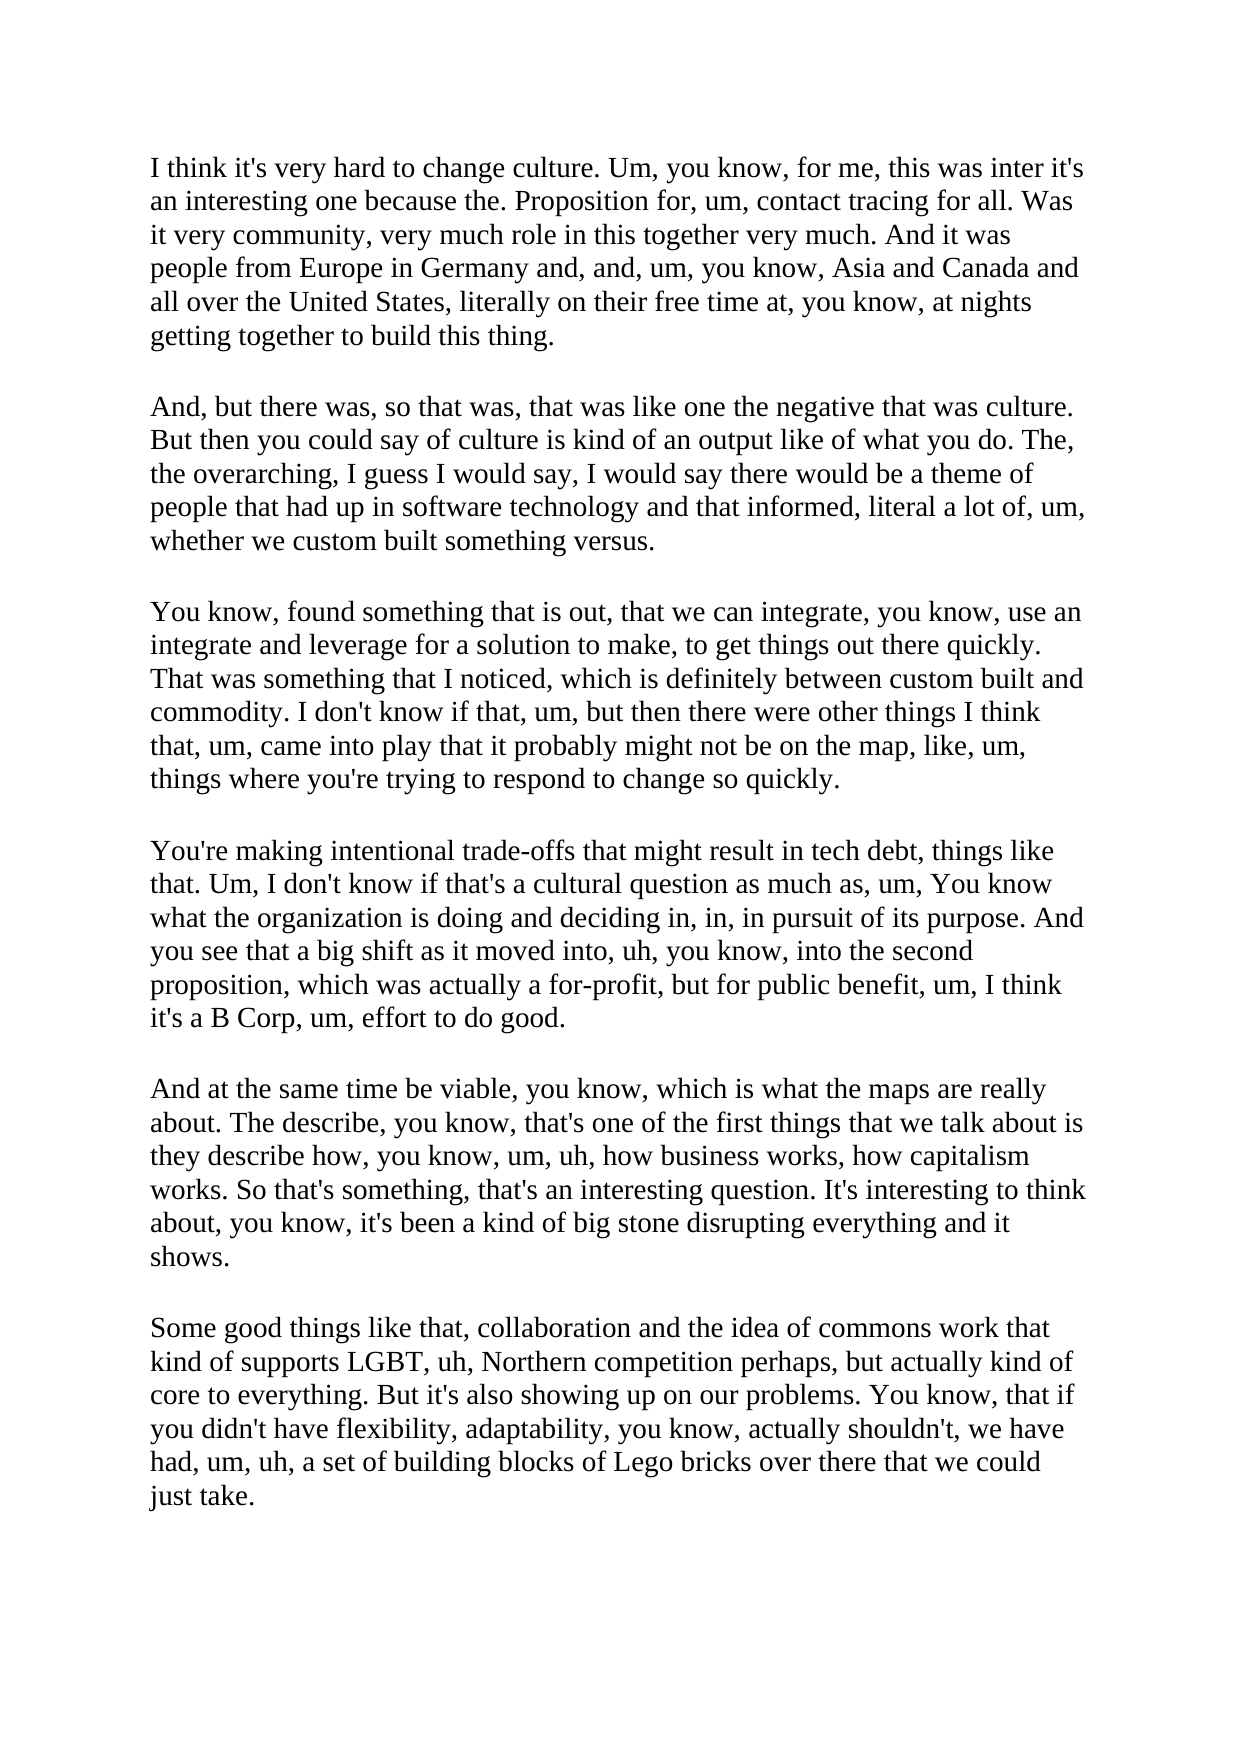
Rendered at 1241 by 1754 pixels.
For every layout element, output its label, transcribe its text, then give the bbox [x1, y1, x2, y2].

text Some good things like that, collaboration and the idea of commons work that kind of supports LGBT, uh, Northern competition perhaps, but actually kind of core to everything. But it's also showing up on our problems. You know, that if you didn't have flexibility, adaptability, you know, actually shouldn't, we have had, um, uh, a set of building blocks of Lego bricks over there that we could just take. [150, 1310, 1090, 1511]
text And at the same time be viable, you know, which is what the maps are really about. The describe, you know, that's one of the first things that we talk about is they describe how, you know, um, uh, how business works, how capitalism works. So that's something, that's an interesting question. It's interesting to think about, you know, it's been a kind of big stone disrupting everything and it shows. [150, 1071, 1090, 1273]
text You know, found something that is out, that we can integrate, you know, use an integrate and leverage for a solution to make, to get things out there quickly. That was something that I noticed, which is definitely between custom built and commodity. I don't know if that, um, but then there were other things I think that, um, came into play that it probably might not be on the map, like, um, things where you're trying to respond to change so quickly. [150, 594, 1090, 795]
text And, but there was, so that was, that was like one the negative that was culture. But then you could say of culture is kind of an output like of what you do. The, the overarching, I guess I would say, I would say there would be a theme of people that had up in software technology and that informed, literal a lot of, um, whether we custom built something versus. [150, 389, 1090, 556]
text You're making intentional trade-offs that might result in tech debt, things like that. Um, I don't know if that's a cultural question as much as, um, You know what the organization is doing and deciding in, in, in pursuit of its purpose. And you see that a big shift as it moved into, uh, you know, into the second proposition, which was actually a for-profit, but for public benefit, um, I think it's a B Corp, um, effort to do good. [150, 833, 1090, 1034]
text I think it's very hard to change culture. Um, you know, for me, this was inter it's an interesting one because the. Proposition for, um, contact tracing for all. Was it very community, very much role in this together very much. And it was people from Europe in Germany and, and, um, you know, Asia and Canada and all over the United States, literally on their free time at, you know, at nights getting together to build this thing. [150, 150, 1090, 351]
